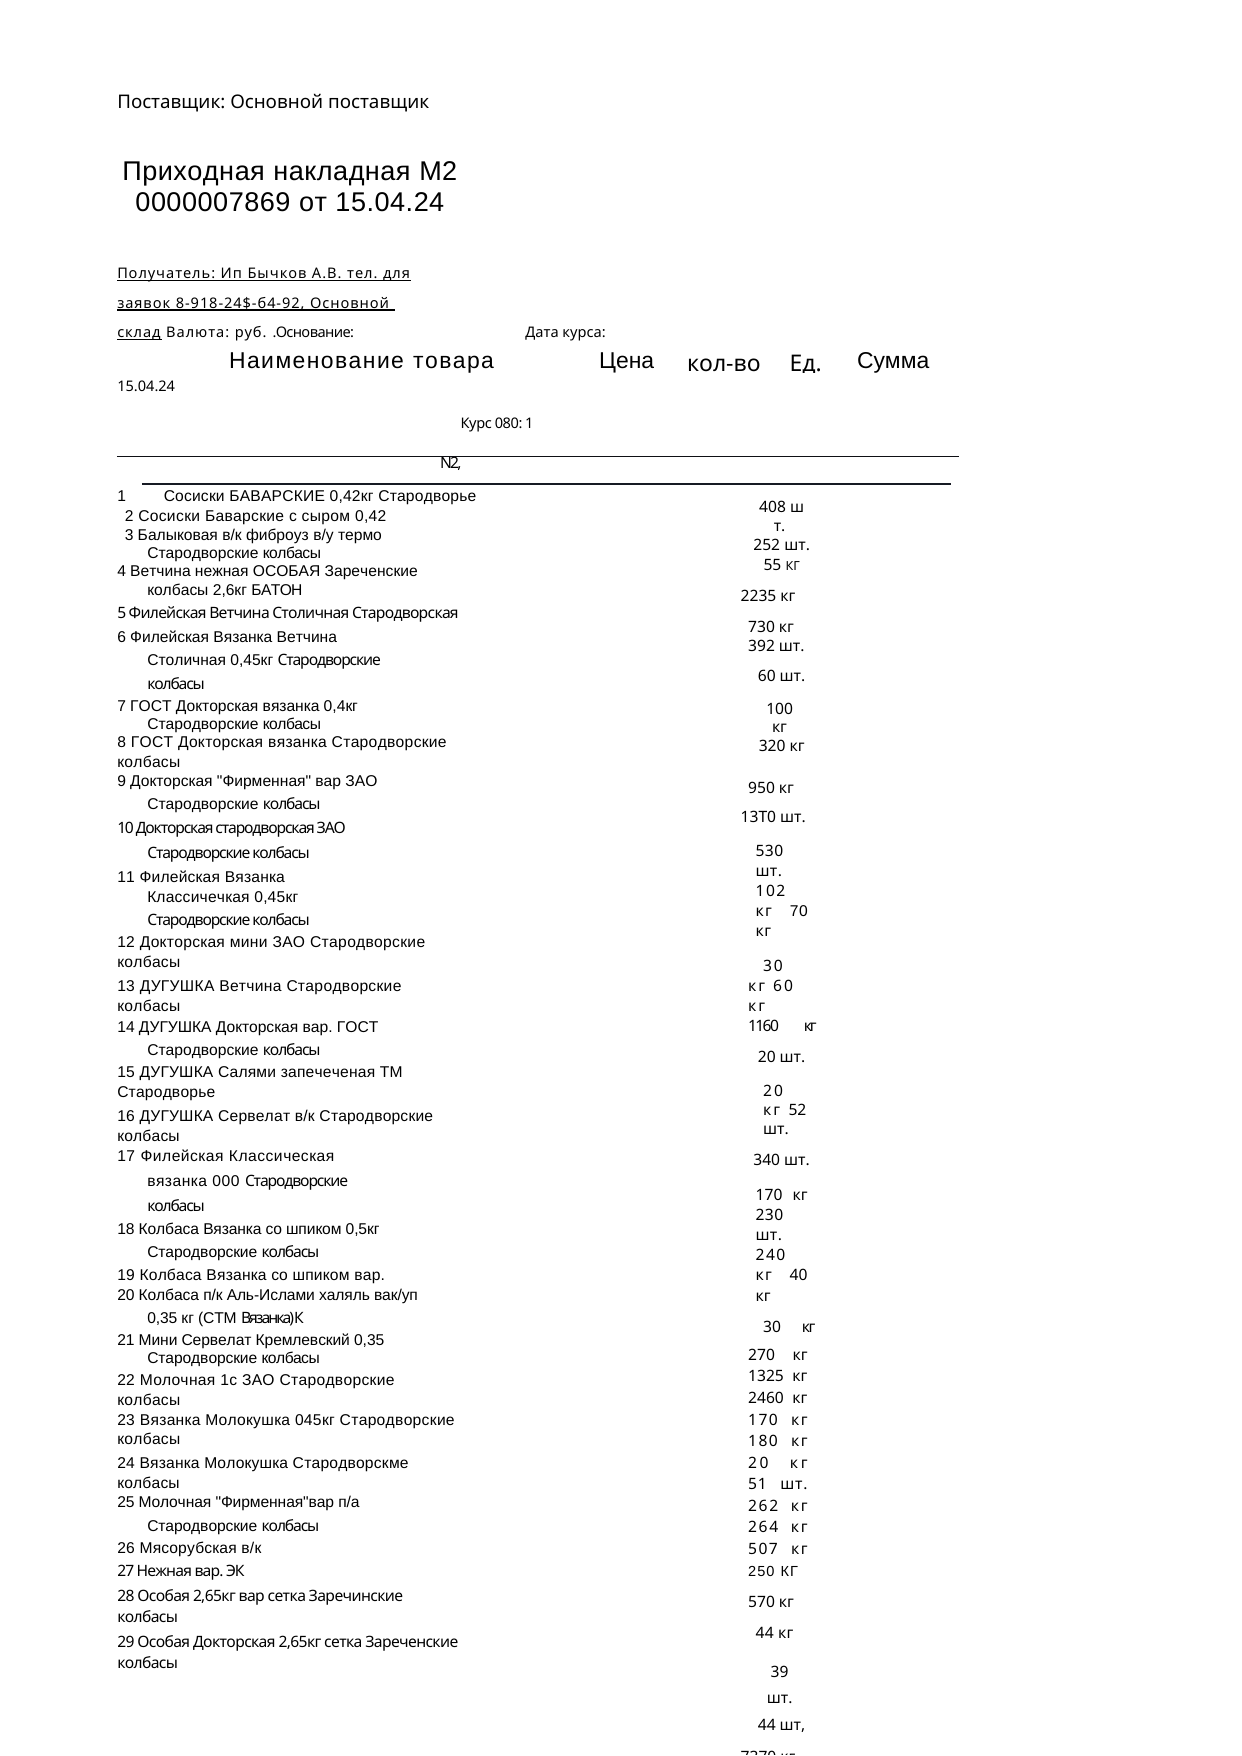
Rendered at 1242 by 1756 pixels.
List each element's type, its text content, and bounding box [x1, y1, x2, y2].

text Получатель: Ип Бычков А.В. тел. для заявок 8-918-24$-б4-92, Основной склад Валюта: руб. .Основание: Дата курса: 15.04.24 [117, 281, 410, 396]
text 3 Балыковая в/к фиброуз в/у термо Стародворские колбасы [124, 526, 425, 562]
text 14 ДУГУШКА Докторская вар. ГОСТ Стародворские колбасы [117, 1018, 425, 1060]
text 18 Колбаса Вязанка со шпиком 0,5кг Стародворские колбасы [117, 1220, 425, 1262]
text 11 Филейская Вязанка Классичечкая 0,45кг Стародворские колбасы [117, 868, 365, 930]
text Курс 080: 1 [460, 413, 749, 433]
text 6 Филейская Вязанка Ветчина Столичная 0,45кг Стародворские колбасы [117, 628, 403, 694]
text 8 ГОСТ Докторская вязанка Стародворские колбасы [117, 732, 463, 770]
text 13 ДУГУШКА Ветчина Стародворские колбасы [117, 976, 463, 1015]
text 12 Докторская мини ЗАО Стародворские колбасы [117, 933, 463, 971]
text 16 ДУГУШКА Сервелат в/к Стародворские колбасы [117, 1106, 463, 1145]
text N2, [117, 457, 463, 473]
text Приходная накладная М2 0000007869 от 15.04.24 [117, 155, 463, 218]
text 20 Колбаса п/к Аль-Ислами халяль вак/уп 0,35 кг (СТМ Вязанка) К [117, 1285, 440, 1328]
text 4 Ветчина нежная ОСОБАЯ Зареченские колбасы 2,6кг БАТОН [117, 562, 455, 598]
text 25 Молочная "Фирменная"вар п/а Стародворские колбасы [117, 1493, 403, 1536]
text 10 Докторская стародворская ЗАО Стародворские колбасы [117, 817, 410, 863]
text 27 Нежная вар. ЭК [117, 1559, 463, 1581]
text 2 Сосиски Баварские с сыром 0,42 [124, 506, 463, 524]
text 24 Вязанка Молокушка Стародворскме колбасы [117, 1454, 463, 1491]
text 17 Филейская Классическая вязанка 000 Стародворские колбасы [117, 1147, 358, 1216]
text 21 Мини Сервелат Кремлевский 0,35 Стародворские колбасы [117, 1331, 425, 1367]
text 19 Колбаса Вязанка со шпиком вар. [117, 1266, 463, 1284]
text 29 Особая Докторская 2,65кг сетка Зареченские колбасы [117, 1631, 463, 1673]
text 22 Молочная 1с ЗАО Стародворские колбасы [117, 1371, 463, 1408]
text 1 Сосиски БАВАРСКИЕ 0,42кг Стародворье [117, 487, 463, 504]
text 15 ДУГУШКА Салями запечеченая ТМ Стародворье [117, 1063, 463, 1101]
text 23 Вязанка Молокушка 045кг Стародворские колбасы [117, 1410, 463, 1448]
text Поставщик: Основной поставщик [117, 88, 463, 114]
text 7 ГОСТ Докторская вязанка 0,4кг Стародворские колбасы [117, 696, 403, 732]
text 5 Филейская Ветчина Столичная Стародворская [117, 602, 463, 623]
text 9 Докторская "Фирменная" вар ЗАО Стародворские колбасы [117, 772, 425, 814]
text 26 Мясорубская в/к [117, 1539, 463, 1557]
text 28 Особая 2,65кг вар сетка Заречинские колбасы [117, 1584, 463, 1627]
